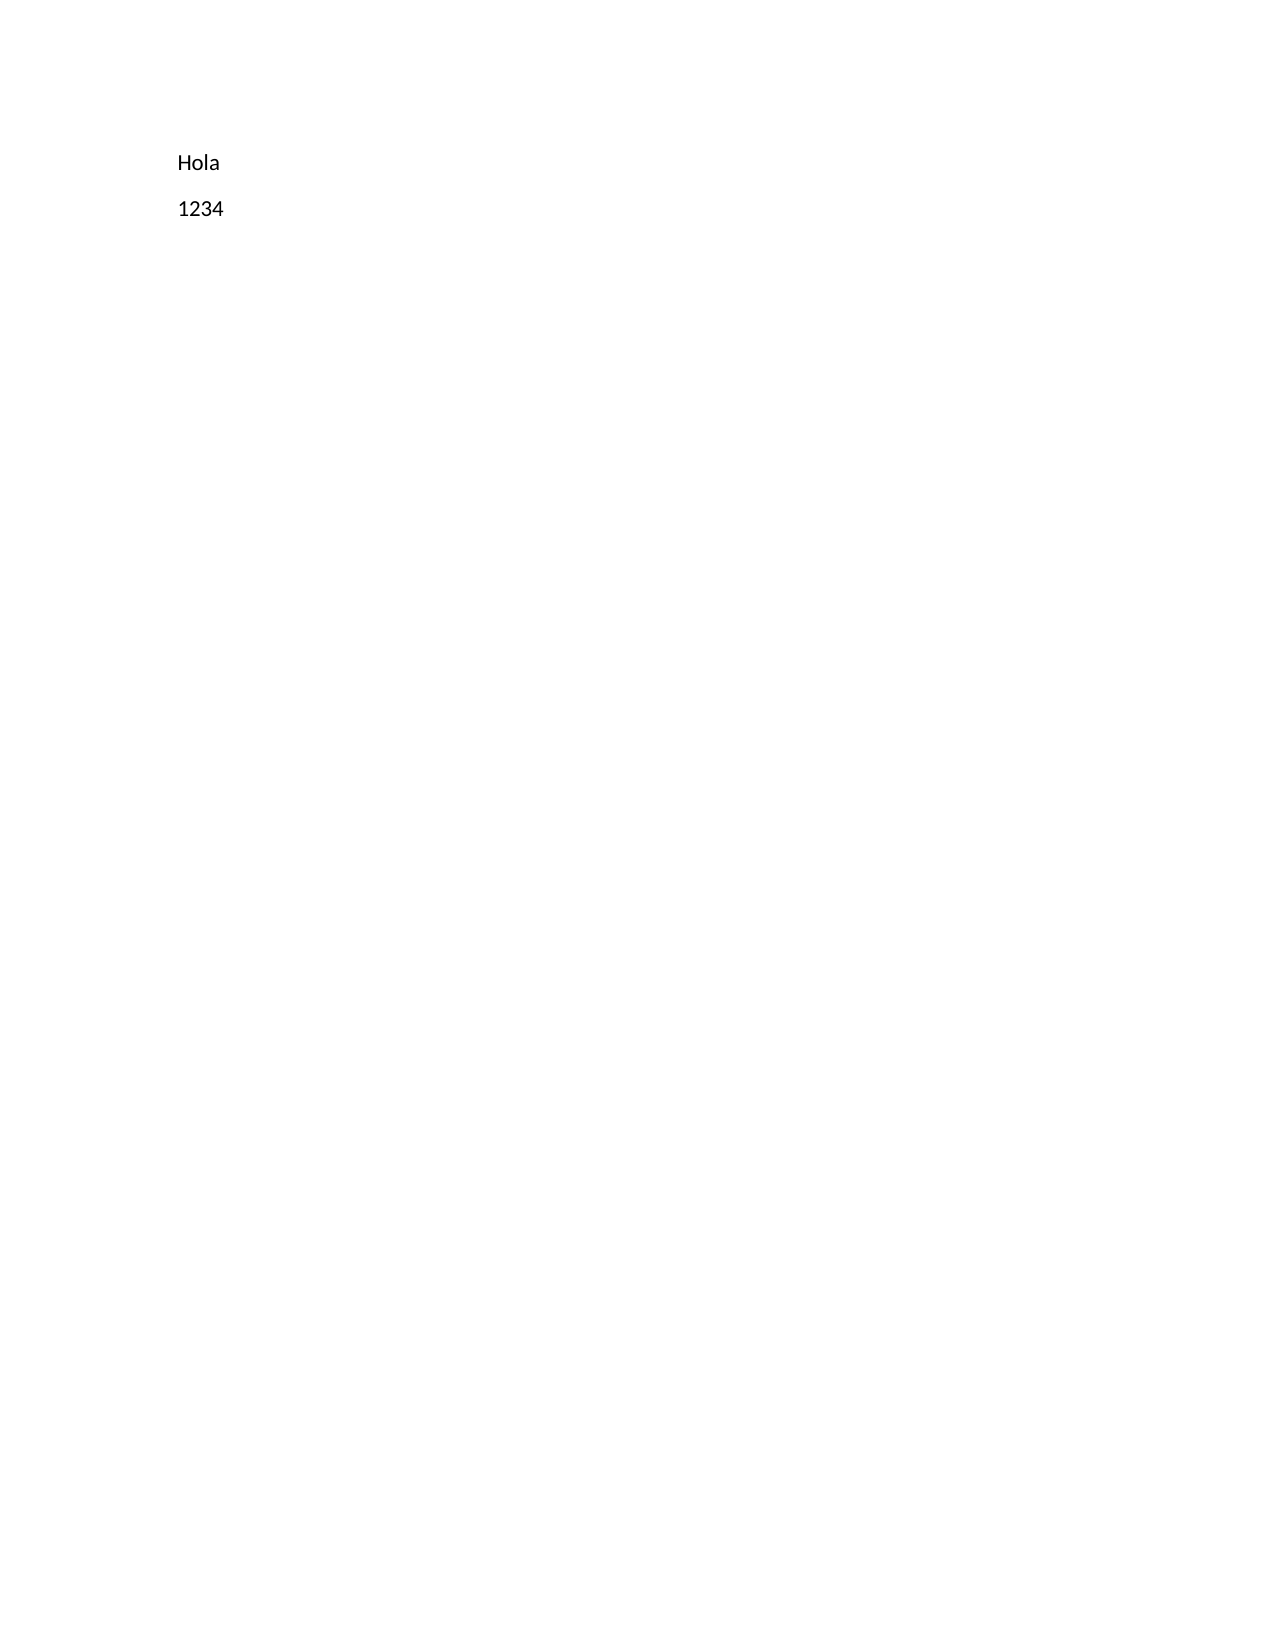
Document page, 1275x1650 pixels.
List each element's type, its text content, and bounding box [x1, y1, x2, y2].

text Hola [177, 148, 1098, 176]
text 1234 [177, 194, 1098, 222]
